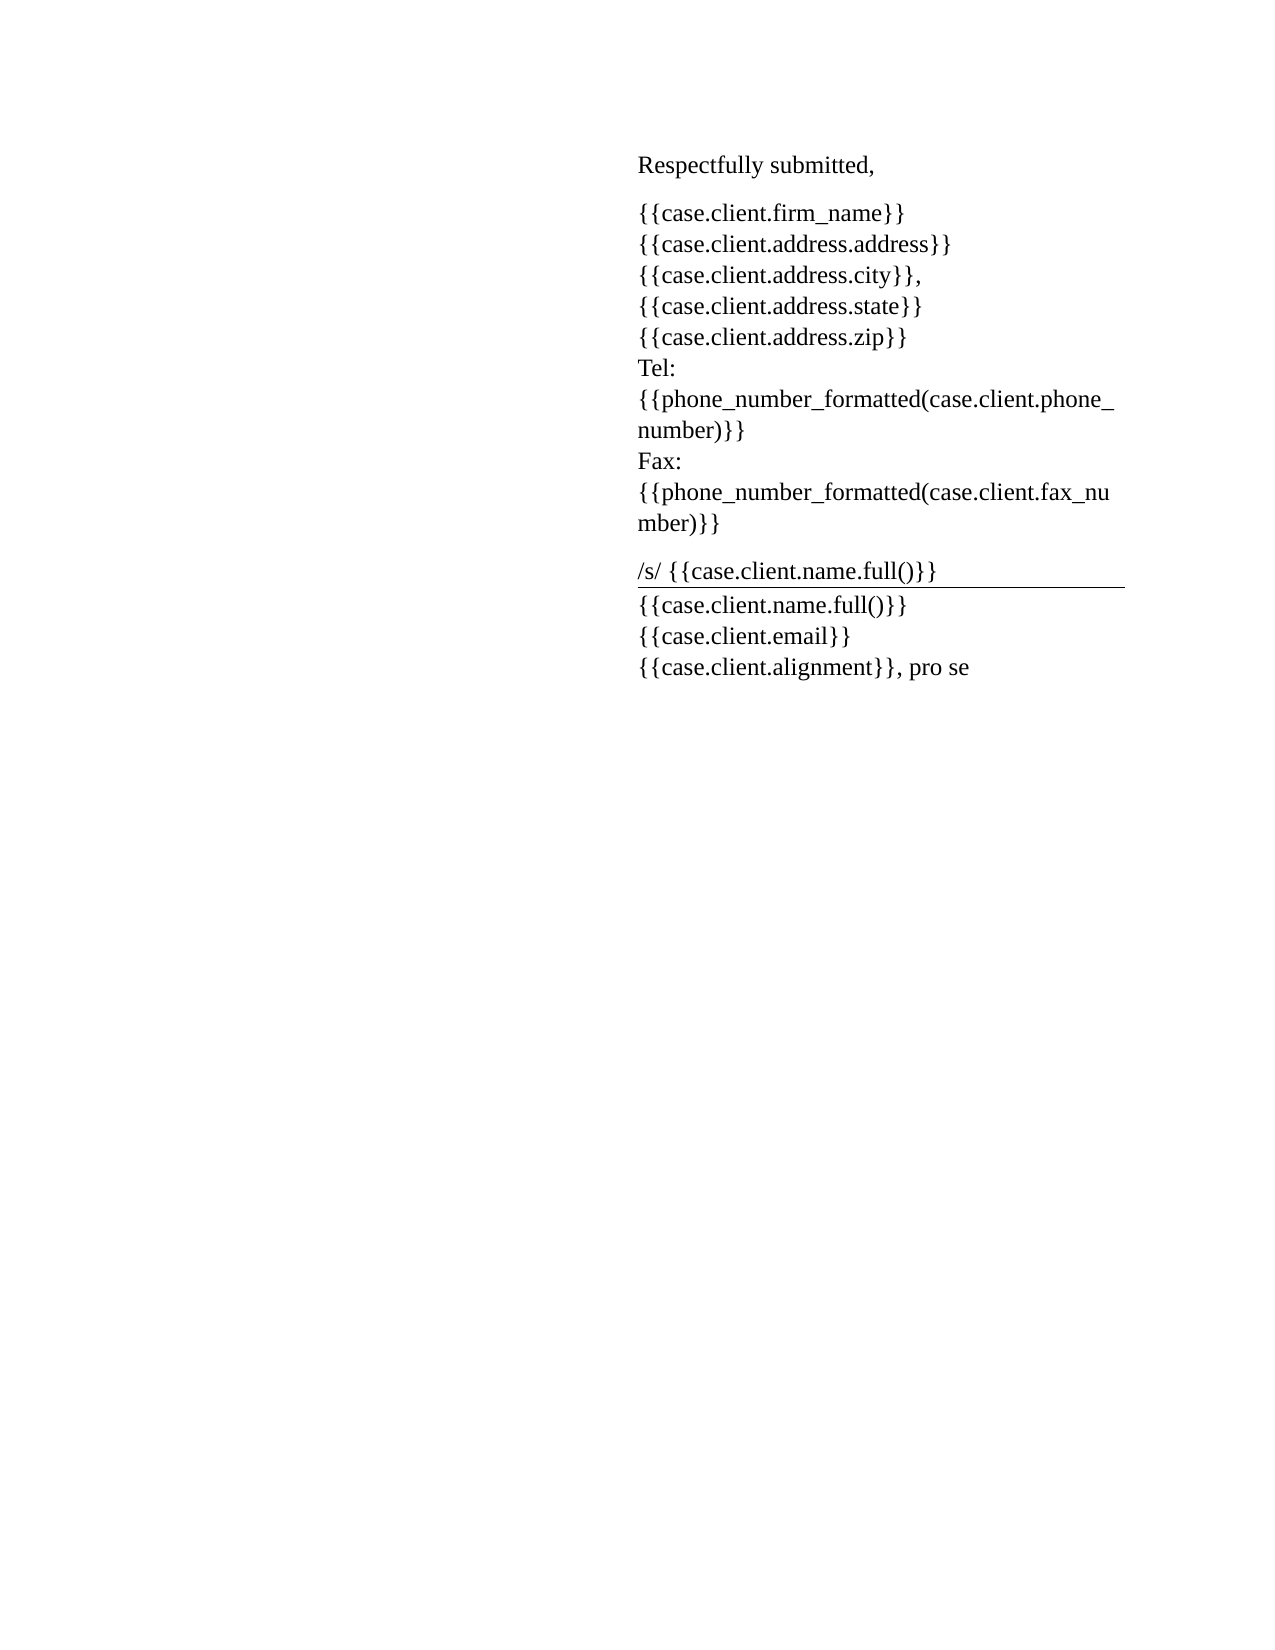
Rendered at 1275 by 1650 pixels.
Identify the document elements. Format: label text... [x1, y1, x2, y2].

text {{case.client.address.address}} [637, 229, 1125, 257]
text {{case.client.firm_name}} [637, 198, 1125, 226]
text {{case.client.name.full()}} [637, 588, 1125, 618]
text /s/ {{case.client.name.full()}} [637, 556, 1125, 584]
text Fax: {{phone_number_formatted(case.client.fax_number)}} [637, 446, 1125, 537]
text Tel: {{phone_number_formatted(case.client.phone_number)}} [637, 353, 1125, 444]
text {{case.client.address.city}}, {{case.client.address.state}} {{case.client.address.zip}} [637, 260, 1125, 351]
text Respectfully submitted, [637, 150, 1125, 179]
text {{case.client.email}} [637, 618, 1125, 649]
text {{case.client.alignment}}, pro se [637, 649, 1125, 681]
